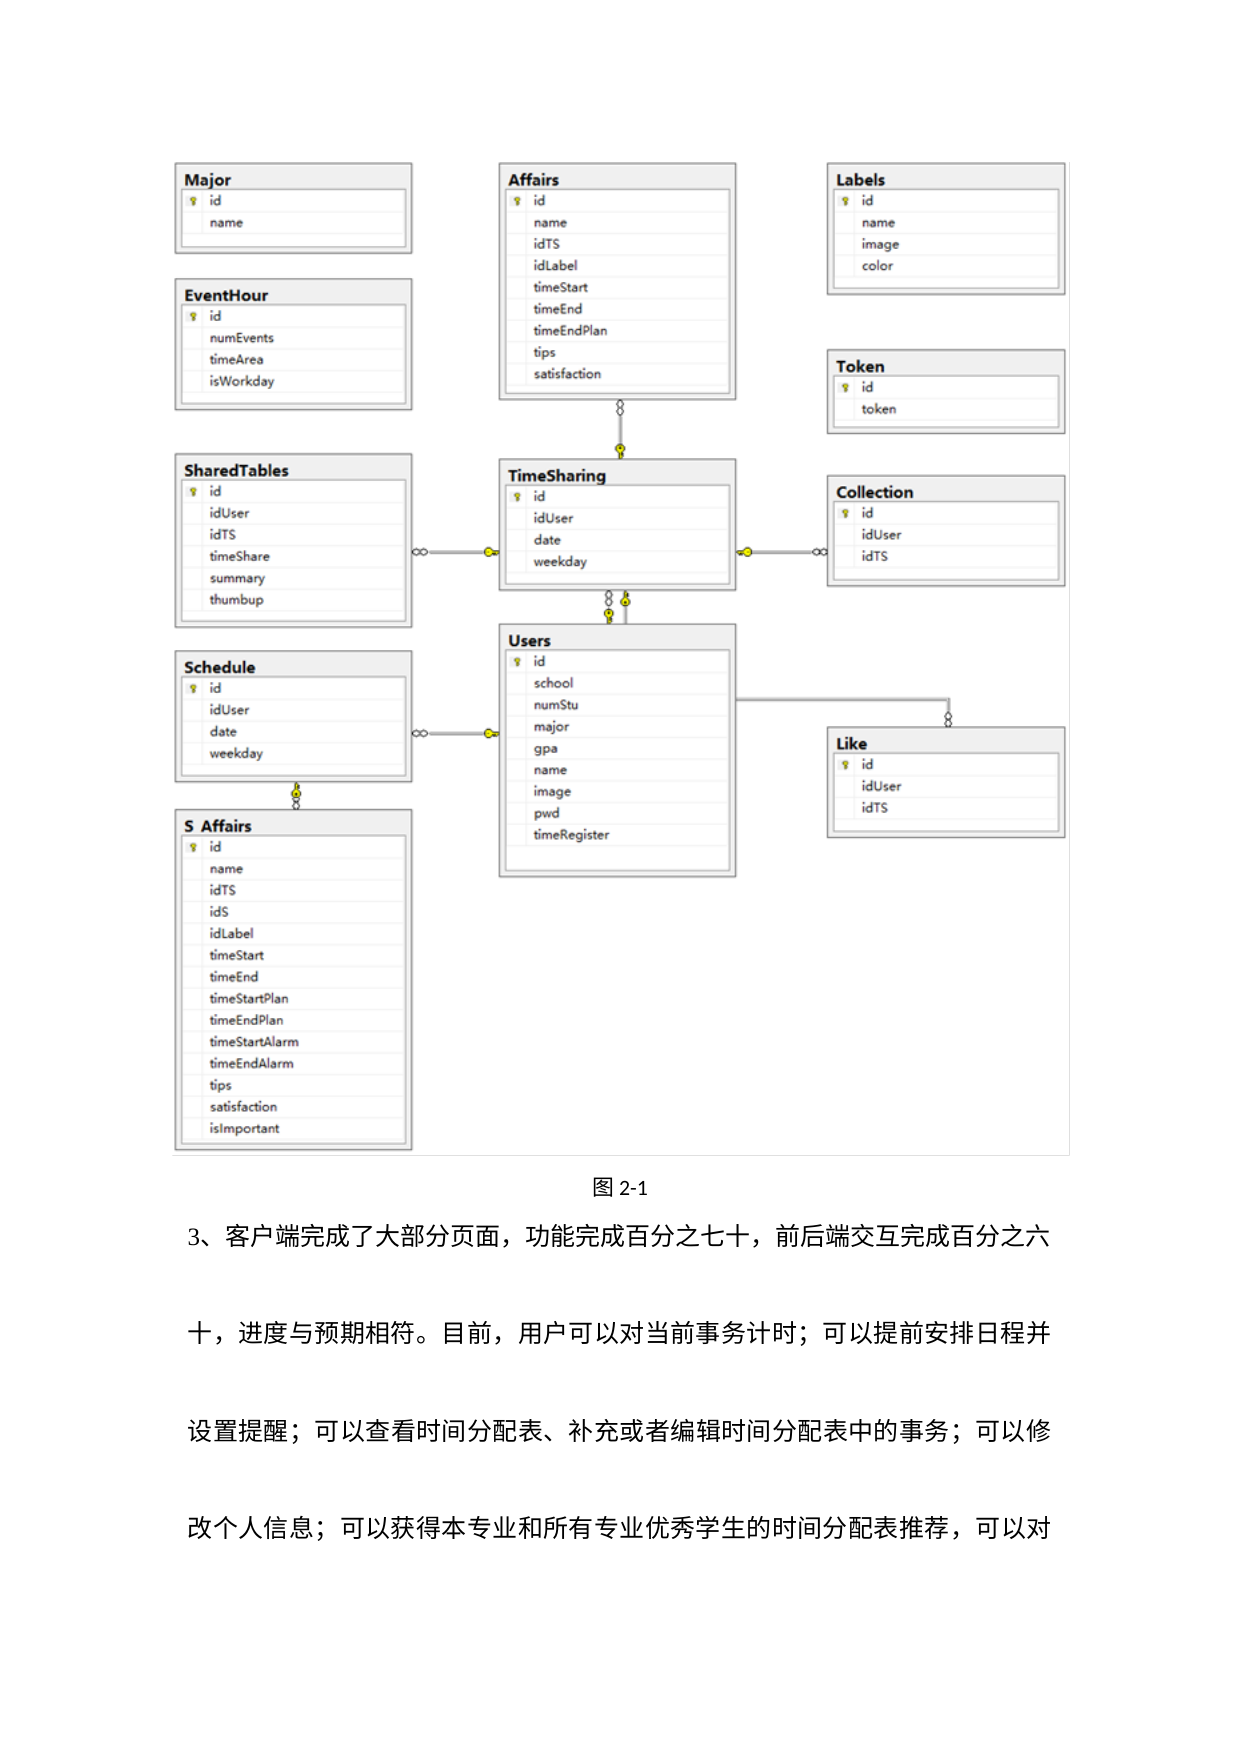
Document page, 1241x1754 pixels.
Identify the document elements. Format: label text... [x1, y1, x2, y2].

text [187, 1202, 1053, 1559]
picture [172, 162, 1071, 1157]
text 图2-1 [187, 1157, 1053, 1202]
